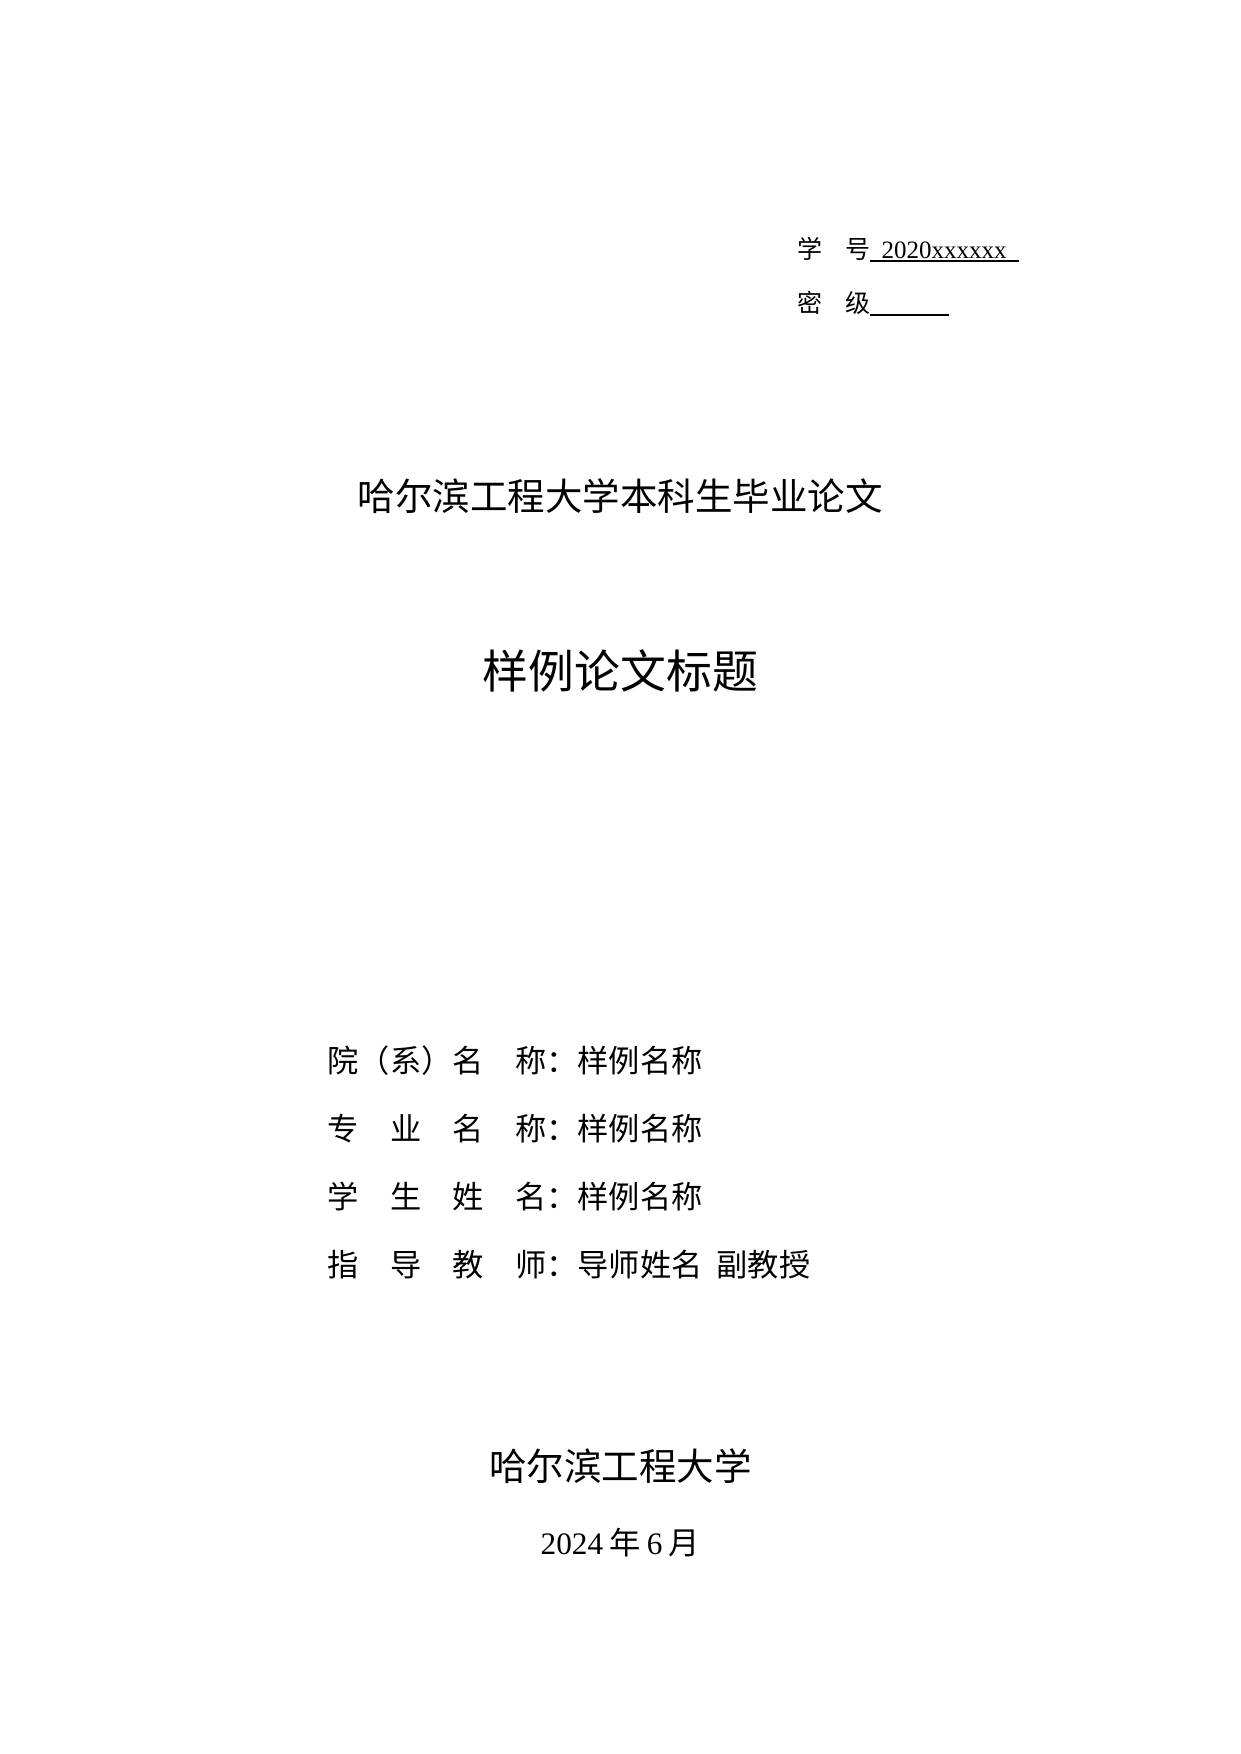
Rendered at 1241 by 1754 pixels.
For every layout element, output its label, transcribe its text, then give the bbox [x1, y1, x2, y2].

text 专 业 名 称：样例名称 [148, 1104, 1092, 1149]
text 哈尔滨工程大学 [148, 1437, 1092, 1491]
text 2024年6月 [148, 1518, 1092, 1563]
text 样例论文标题 [148, 635, 1092, 701]
text 学 号 2020xxxxxx [148, 229, 1092, 265]
text 学 生 姓 名：样例名称 [148, 1172, 1092, 1217]
text 院（系）名 称：样例名称 [148, 1036, 1092, 1081]
text 指 导 教 师：导师姓名 副教授 [148, 1240, 1092, 1285]
text 密 级 [148, 283, 1092, 320]
text 哈尔滨工程大学本科生毕业论文 [148, 467, 1092, 522]
